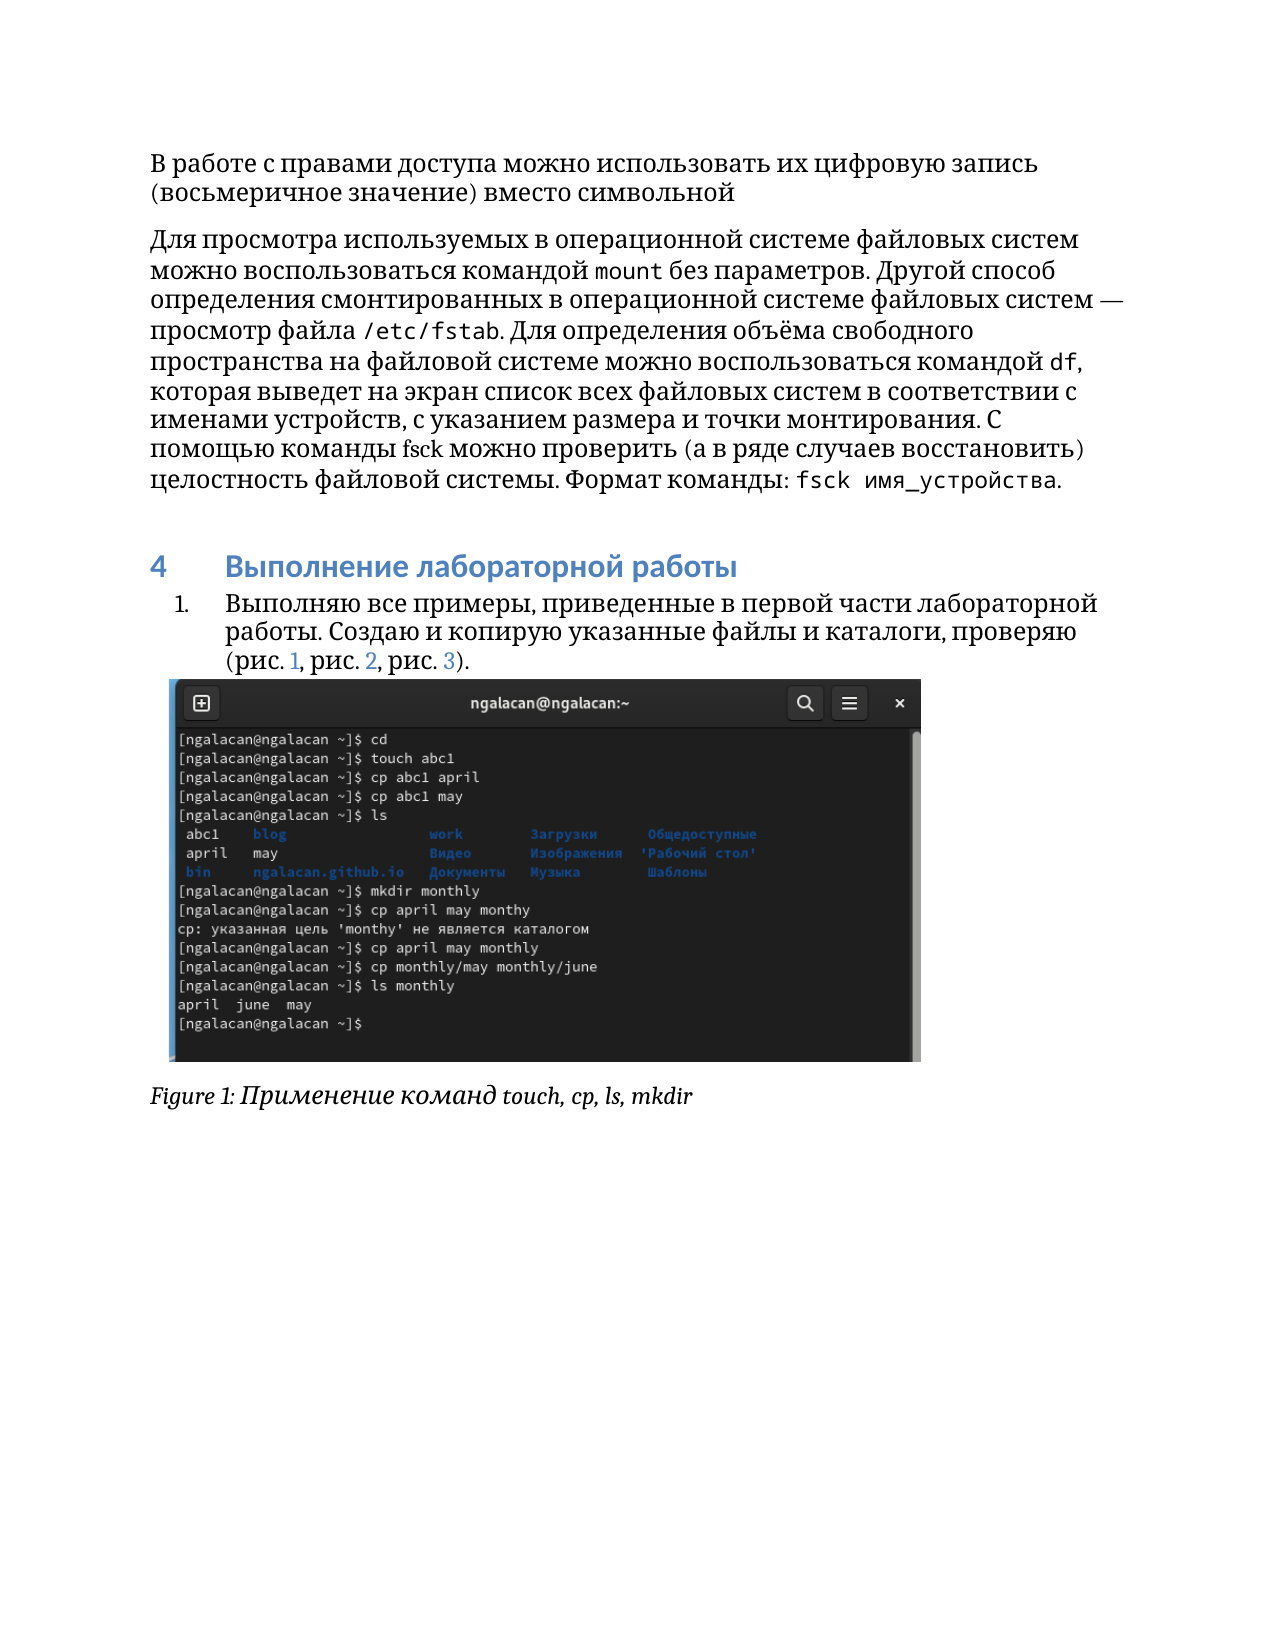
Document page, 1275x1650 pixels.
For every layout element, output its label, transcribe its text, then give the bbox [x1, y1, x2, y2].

picture [168, 679, 921, 1062]
list Выполняю все примеры, приведенные в первой части лабораторной работы. Создаю и копирую указанные файлы и каталоги, проверяю (рис. 1, рис. 2, рис. 3). [175, 589, 1125, 676]
text В работе с правами доступа можно использовать их цифровую запись (восьмеричное значение) вместо символьной [150, 150, 1125, 207]
subtitle 4 Выполнение лабораторной работы [150, 545, 1125, 586]
text Для просмотра используемых в операционной системе файловых систем можно воспользоваться командой mount без параметров. Другой способ определения смонтированных в операционной системе файловых систем — просмотр файла /etc/fstab. Для определения объёма свободного пространства на файловой системе можно воспользоваться командой df, которая выведет на экран список всех файловых систем в соответствии с именами устройств, с указанием размера и точки монтирования. С помощью команды fsck можно проверить (а в ряде случаев восстановить) целостность файловой системы. Формат команды: fsck имя_устройства. [150, 226, 1125, 495]
text Figure 1: Применение команд touch, cp, ls, mkdir [150, 1082, 1125, 1111]
